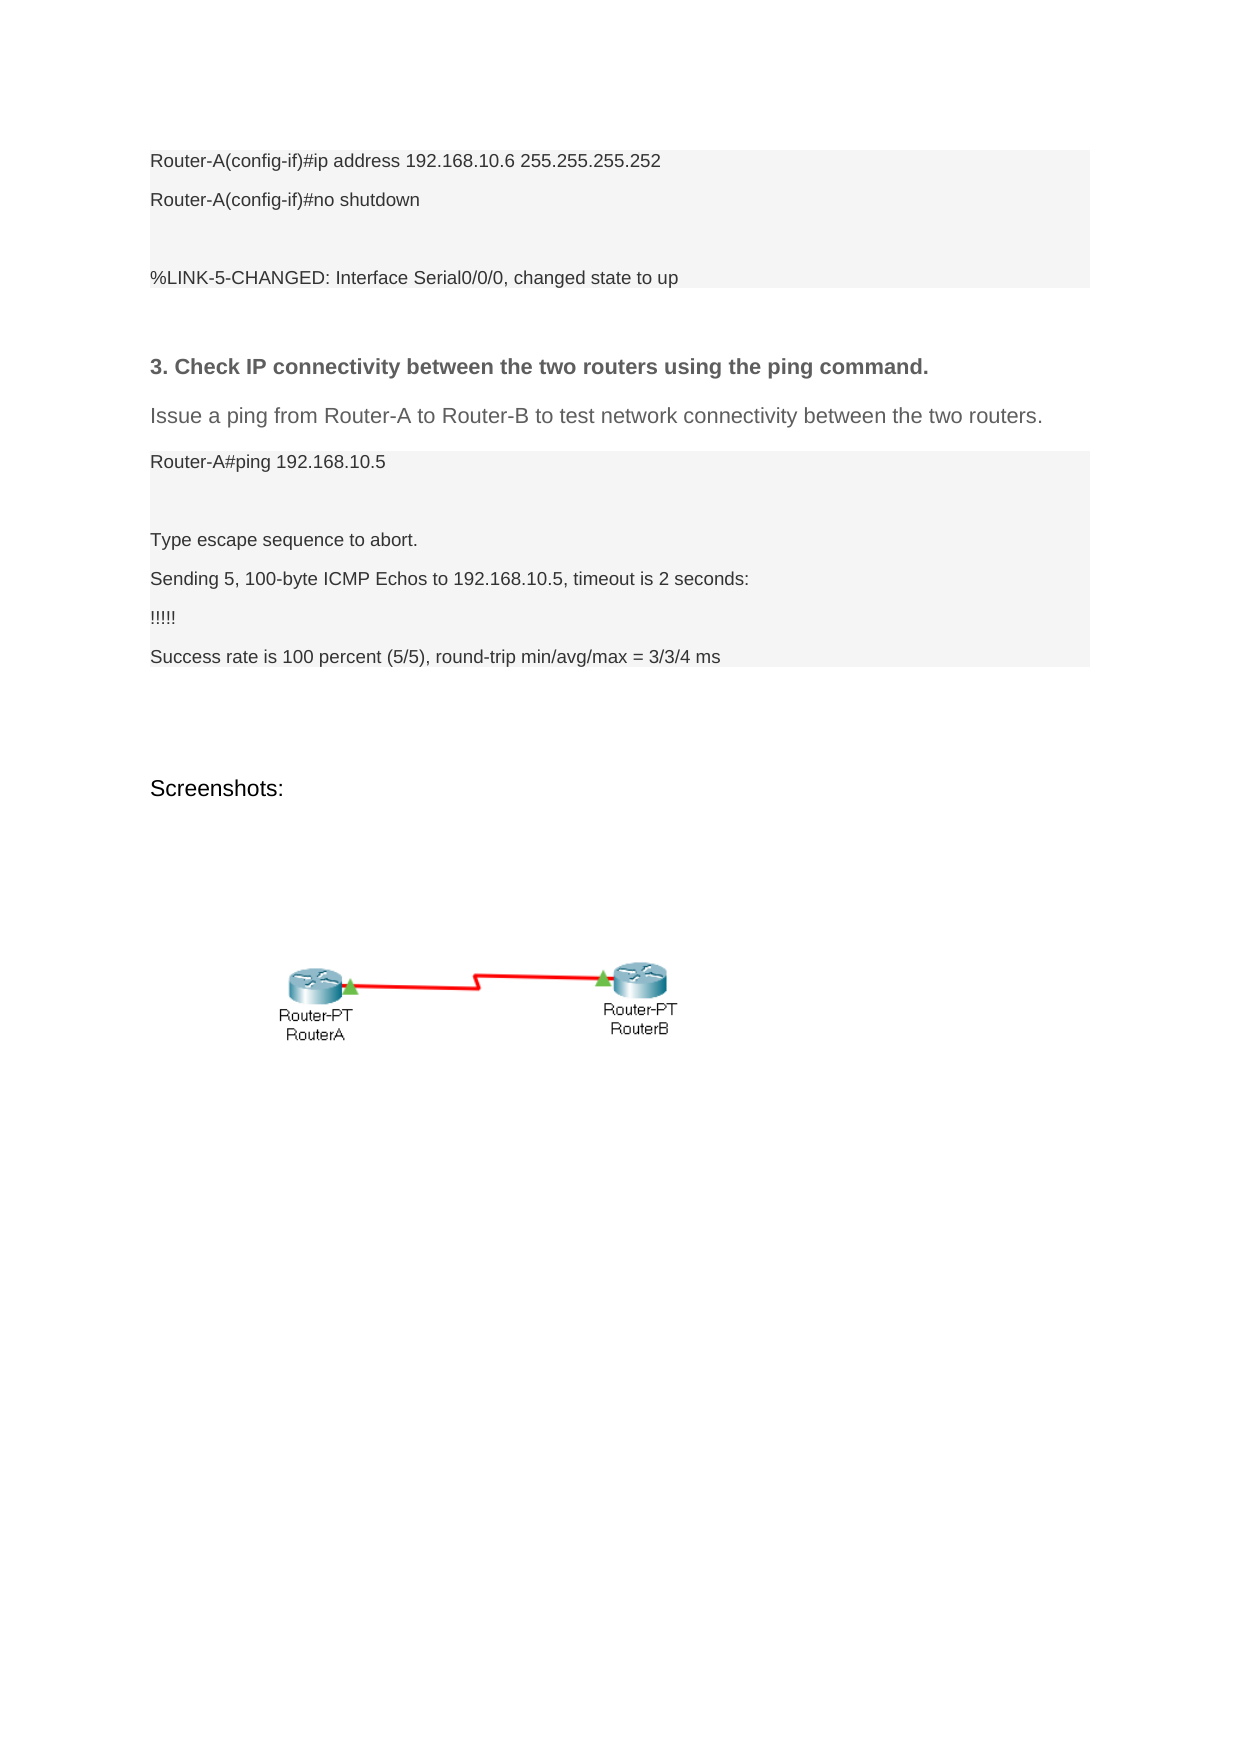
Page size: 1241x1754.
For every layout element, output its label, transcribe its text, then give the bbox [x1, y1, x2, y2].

text Router-A(config-if)#ip address 192.168.10.6 255.255.255.252 [150, 150, 1090, 172]
text Success rate is 100 percent (5/5), round-trip min/avg/max = 3/3/4 ms [150, 646, 1090, 667]
text !!!!! [150, 607, 1090, 628]
text Sending 5, 100-byte ICMP Echos to 192.168.10.5, timeout is 2 seconds: [150, 568, 1090, 589]
text Issue a ping from Router-A to Router-B to test network connectivity between the two routers. [150, 403, 1090, 428]
text Router-A(config-if)#no shutdown [150, 189, 1090, 210]
picture [150, 819, 842, 1185]
text %LINK-5-CHANGED: Interface Serial0/0/0, changed state to up [150, 267, 1090, 288]
text 3. Check IP connectivity between the two routers using the ping command. [150, 354, 1090, 379]
text Type escape sequence to abort. [150, 529, 1090, 551]
text Screenshots: [150, 775, 1090, 801]
text Router-A#ping 192.168.10.5 [150, 451, 1090, 473]
